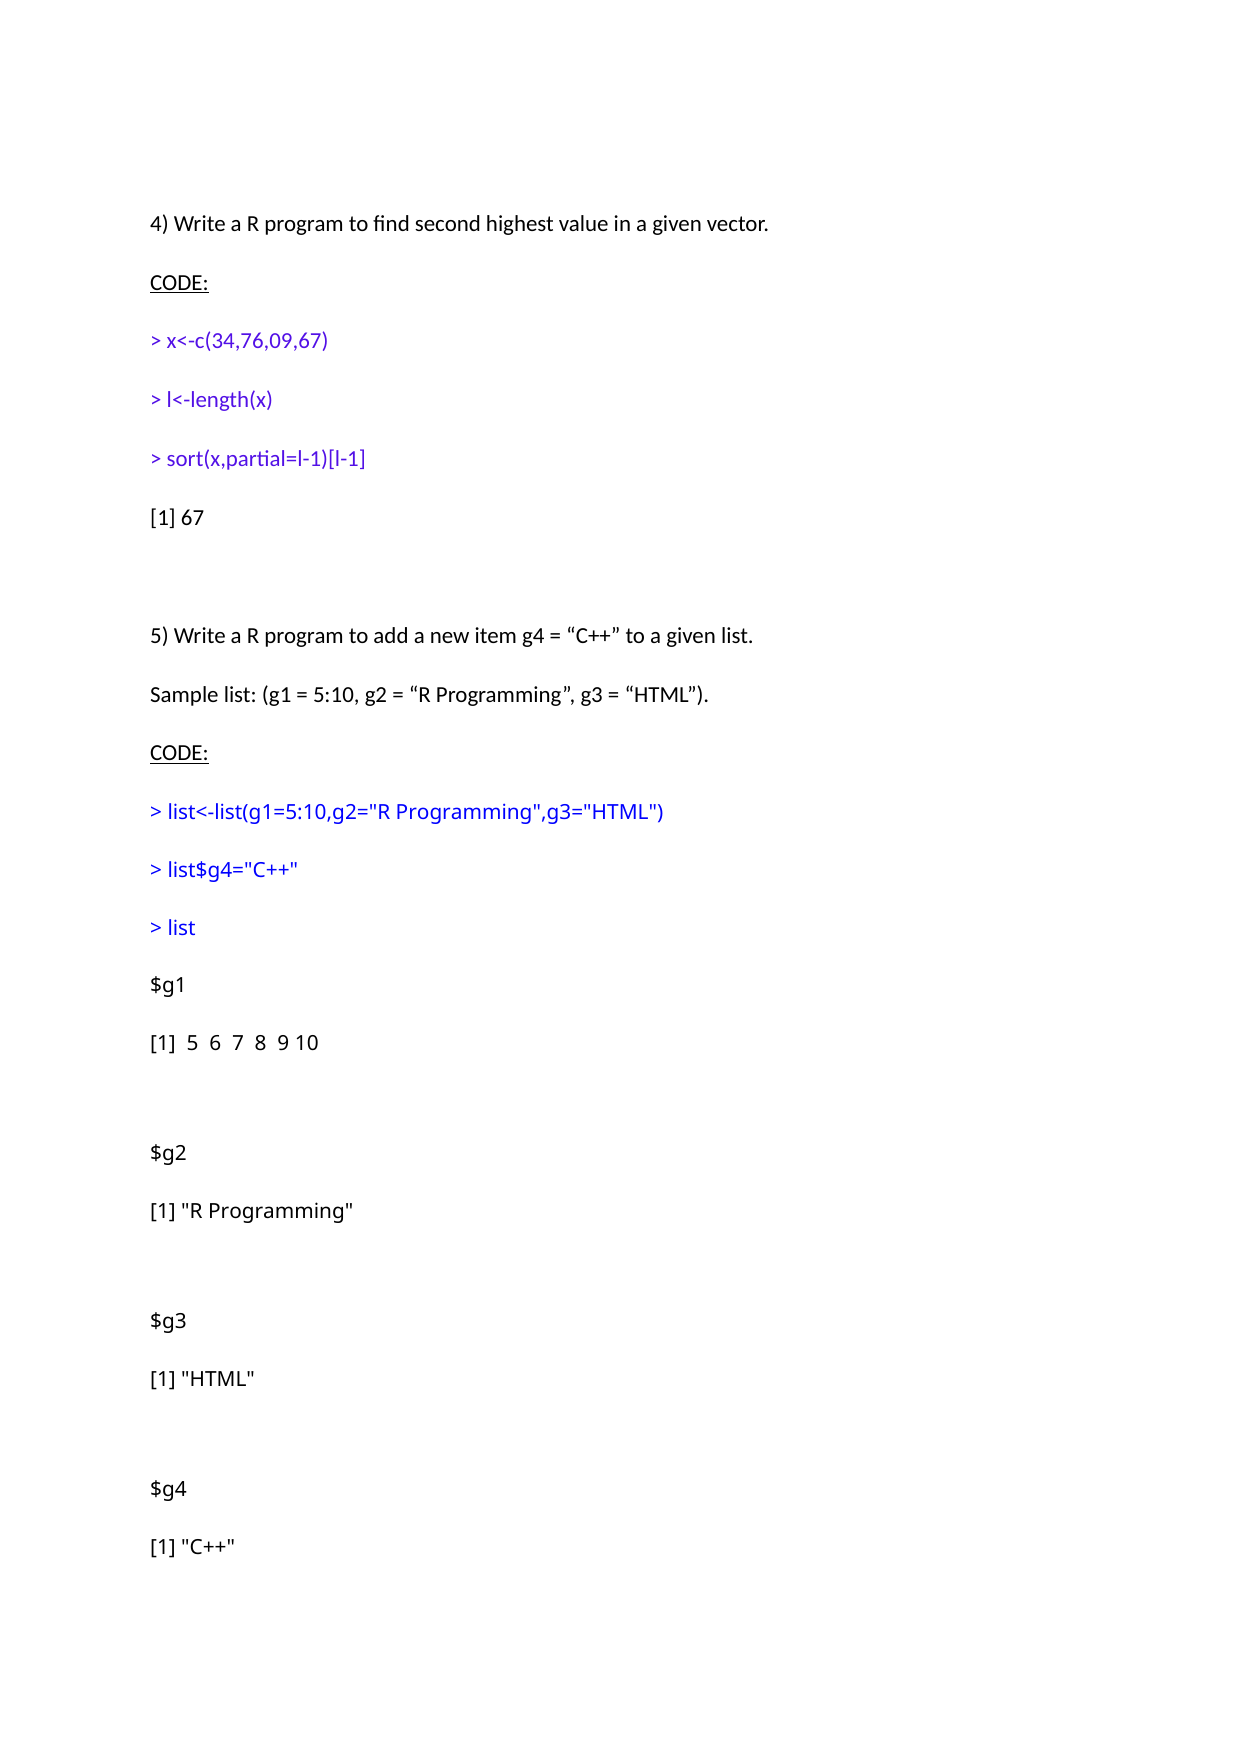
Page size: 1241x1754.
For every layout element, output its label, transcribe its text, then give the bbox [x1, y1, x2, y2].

text $g1 [150, 970, 1090, 999]
text [1] "HTML" [150, 1364, 1090, 1392]
text > list<-list(g1=5:10,g2="R Programming",g3="HTML") [150, 797, 1090, 826]
text > list [150, 913, 1090, 941]
text [1] "C++" [150, 1532, 1090, 1560]
text [1] 67 [150, 503, 1090, 531]
text > list$g4="C++" [150, 855, 1090, 883]
text > sort(x,partial=l-1)[l-1] [150, 444, 1090, 472]
text [1] "R Programming" [150, 1196, 1090, 1224]
text $g2 [150, 1138, 1090, 1167]
text > l<-length(x) [150, 385, 1090, 413]
text 5) Write a R program to add a new item g4 = “C++” to a given list. [150, 621, 1090, 649]
text Sample list: (g1 = 5:10, g2 = “R Programming”, g3 = “HTML”). [150, 680, 1090, 708]
text > x<-c(34,76,09,67) [150, 327, 1090, 354]
text $g3 [150, 1306, 1090, 1335]
text $g4 [150, 1474, 1090, 1503]
text 4) Write a R program to find second highest value in a given vector. [150, 209, 1090, 237]
text CODE: [150, 268, 1090, 296]
text CODE: [150, 738, 1090, 767]
text [1] 5 6 7 8 9 10 [150, 1028, 1090, 1056]
